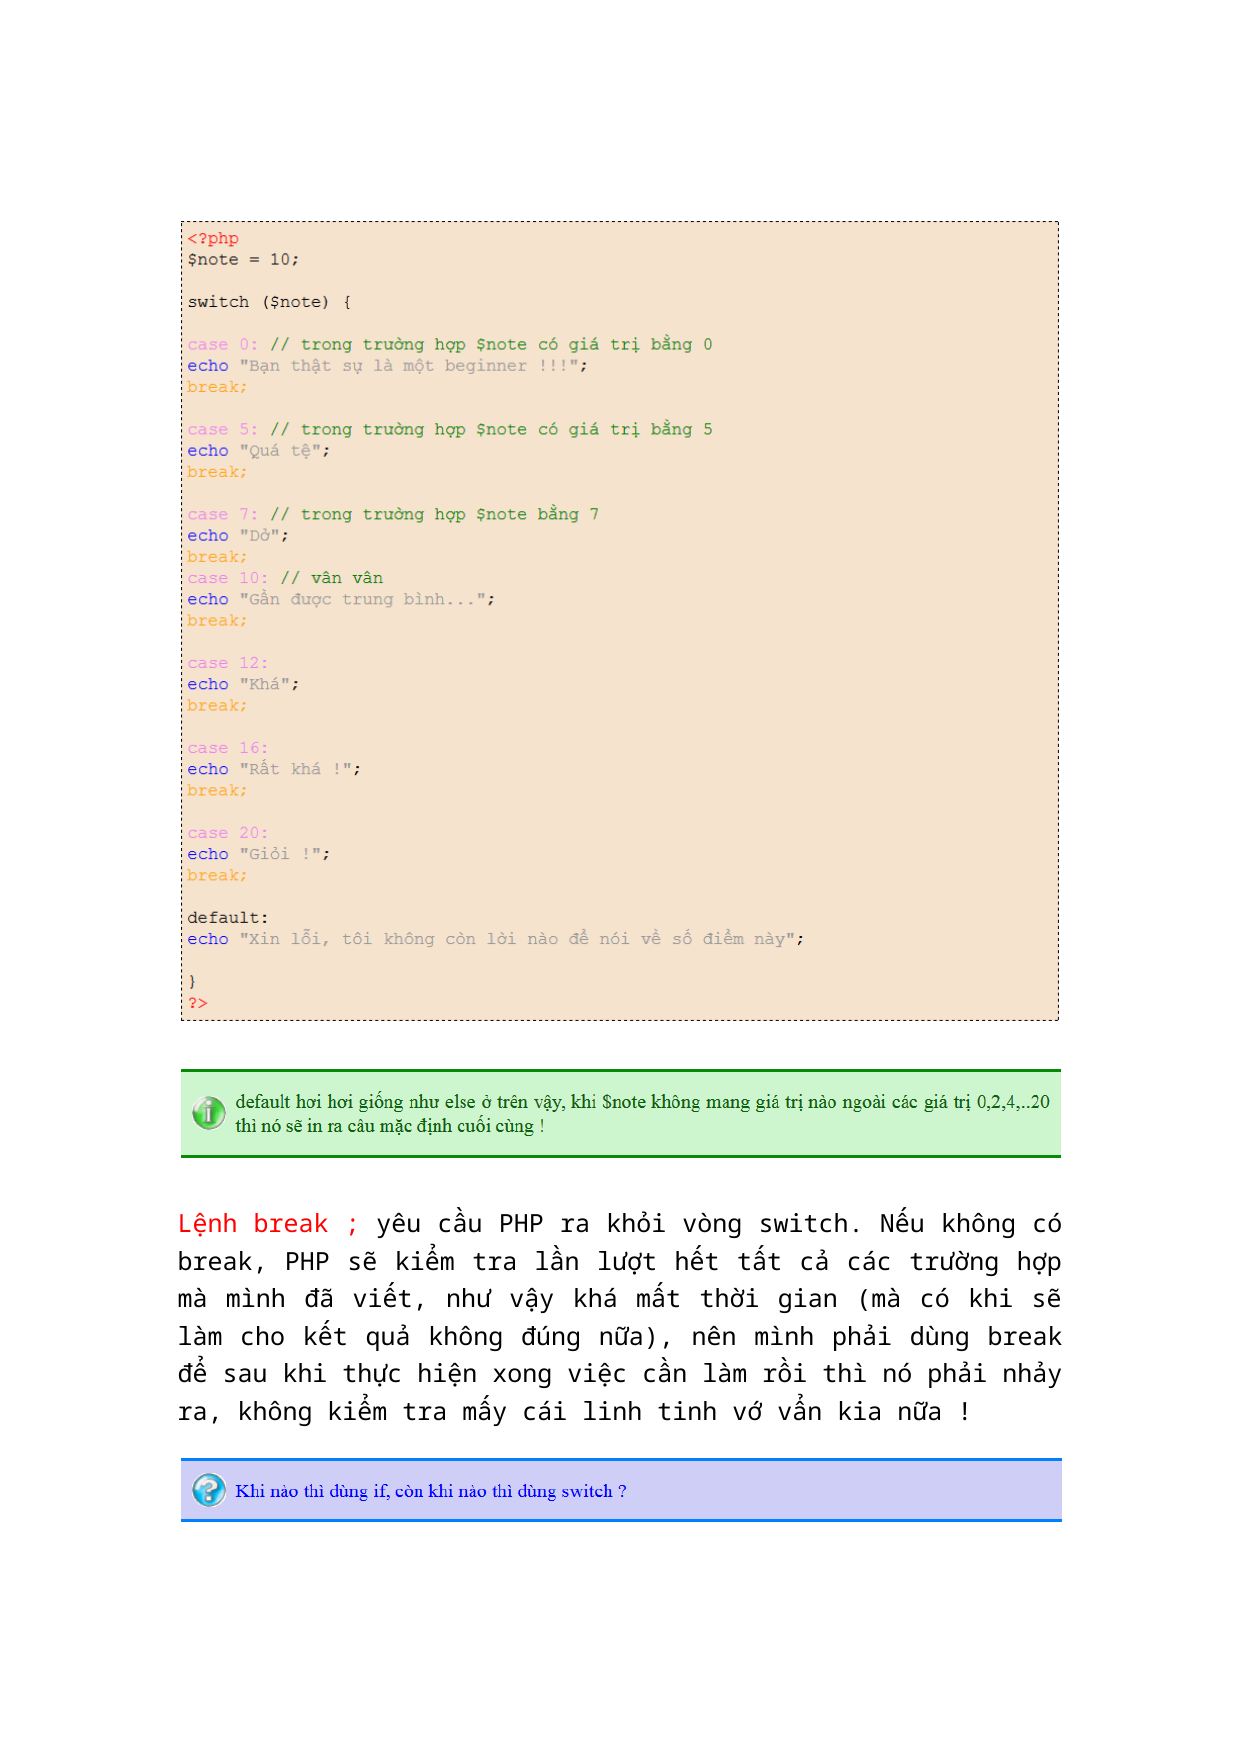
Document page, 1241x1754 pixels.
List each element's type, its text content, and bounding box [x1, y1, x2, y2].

picture [177, 216, 1063, 1027]
picture [177, 1066, 1063, 1160]
text Lệnh break ; yêu cầu PHP ra khỏi vòng switch. Nếu không có break, PHP sẽ kiểm tra lần lượt hết tất cả các trường hợp mà mình đã viết, như vậy khá mất thời gian (mà có khi sẽ làm cho kết quả không đúng nữa), nên mình phải dùng break để sau khi thực hiện xong việc cần làm rồi thì nó phải nhảy ra, không kiểm tra mấy cái linh tinh vớ vẩn kia nữa ! [177, 1204, 1063, 1429]
picture [177, 1454, 1063, 1526]
